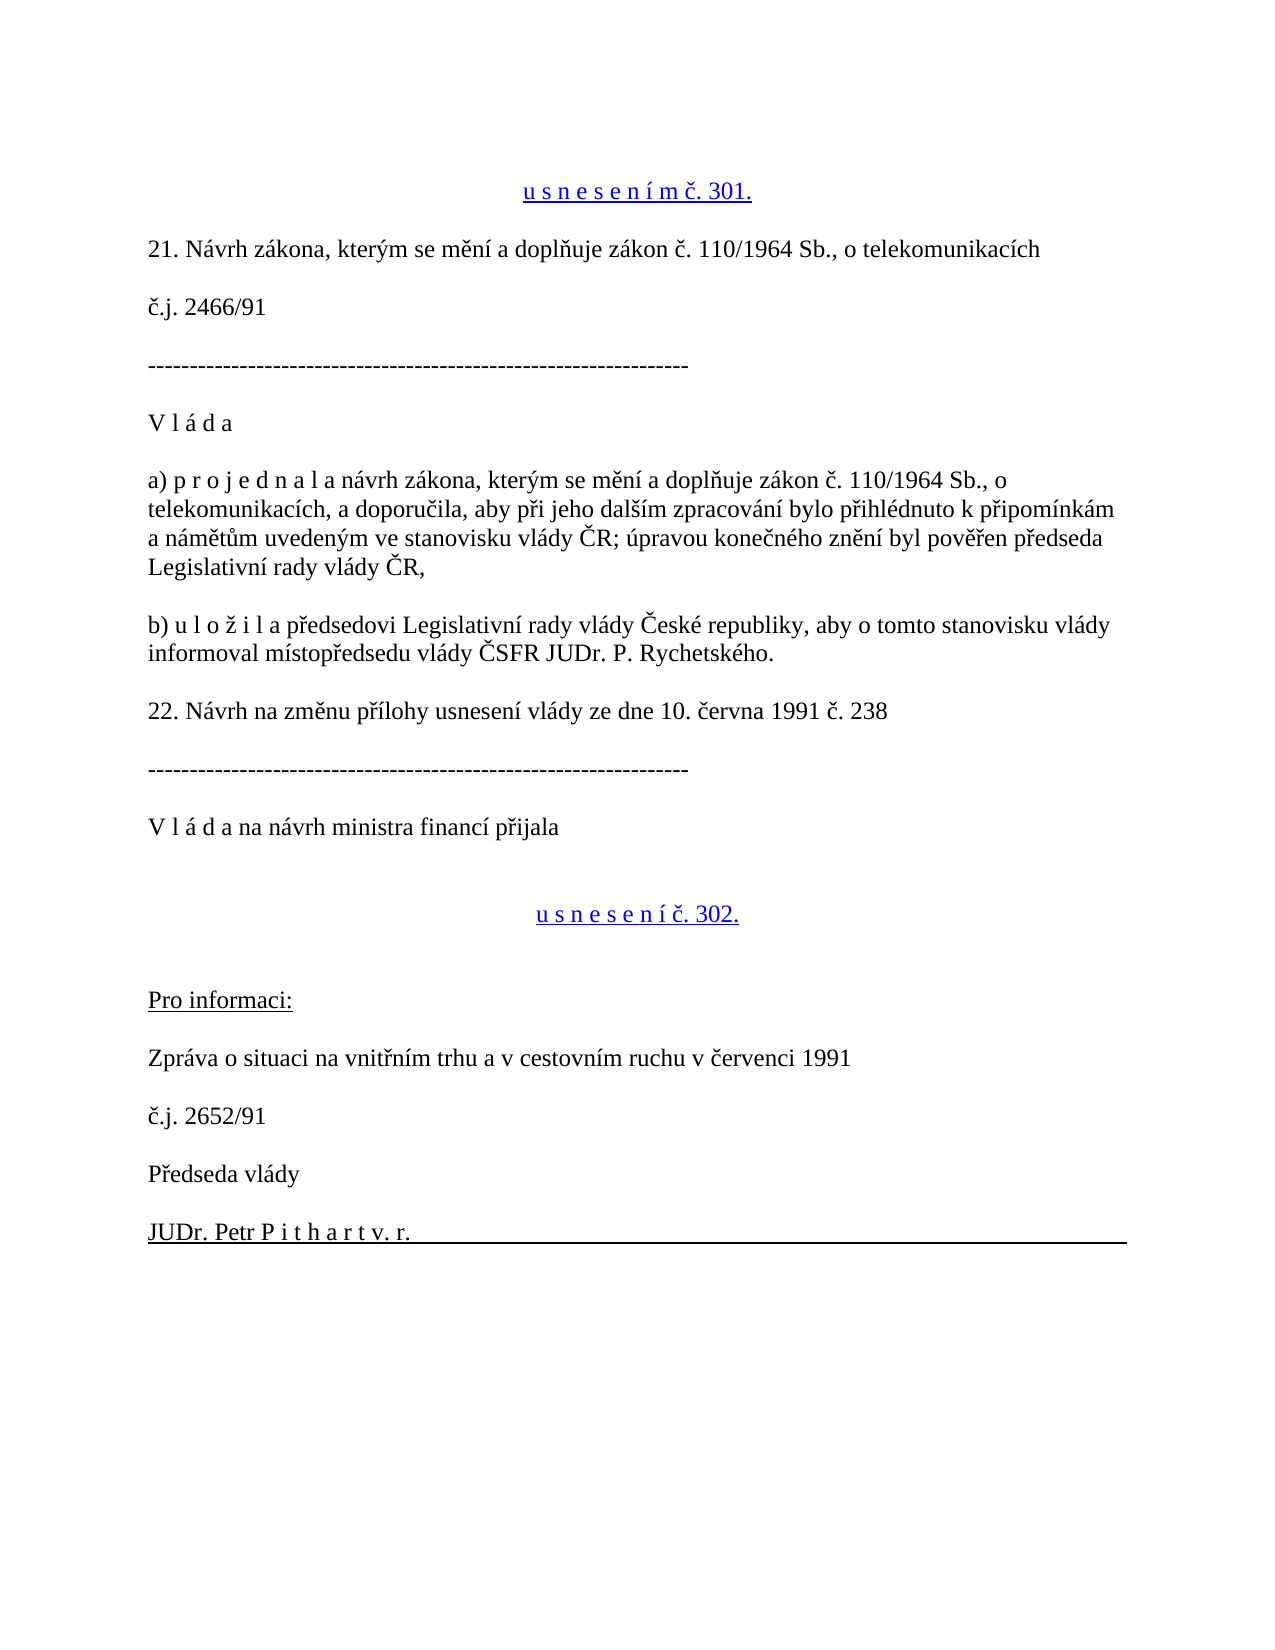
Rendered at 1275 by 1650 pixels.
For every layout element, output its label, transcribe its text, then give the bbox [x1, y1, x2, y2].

text č.j. 2652/91 [148, 1101, 1127, 1130]
text u s n e s e n í č. 302. [148, 870, 1127, 928]
text V l á d a [148, 408, 1127, 436]
text Předseda vlády [148, 1159, 1127, 1188]
text u s n e s e n í m č. 301. [148, 148, 1127, 205]
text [148, 350, 1127, 378]
text b) u l o ž i l a předsedovi Legislativní rady vlády České republiky, aby o tomto stanovisku vlády informoval místopředsedu vlády ČSFR JUDr. P. Rychetského. [148, 610, 1127, 667]
text JUDr. Petr P i t h a r t v. r. [148, 1217, 1127, 1242]
text 22. Návrh na změnu přílohy usnesení vlády ze dne 10. června 1991 č. 238 [148, 696, 1127, 725]
text Zpráva o situaci na vnitřním trhu a v cestovním ruchu v červenci 1991 [148, 1043, 1127, 1072]
text ----------------------------------------------------------------- [148, 754, 1127, 783]
text 21. Návrh zákona, kterým se mění a doplňuje zákon č. 110/1964 Sb., o telekomunikacích [148, 205, 1127, 263]
text V l á d a na návrh ministra financí přijala [148, 812, 1127, 841]
text č.j. 2466/91 [148, 292, 1127, 321]
text a) p r o j e d n a l a návrh zákona, kterým se mění a doplňuje zákon č. 110/1964 Sb., o telekomunikacích, a doporučila, aby při jeho dalším zpracování bylo přihlédnuto k připomínkám a námětům uvedeným ve stanovisku vlády ČR; úpravou konečného znění byl pověřen předseda Legislativní rady vlády ČR, [148, 466, 1127, 581]
text Pro informaci: [148, 986, 1127, 1014]
